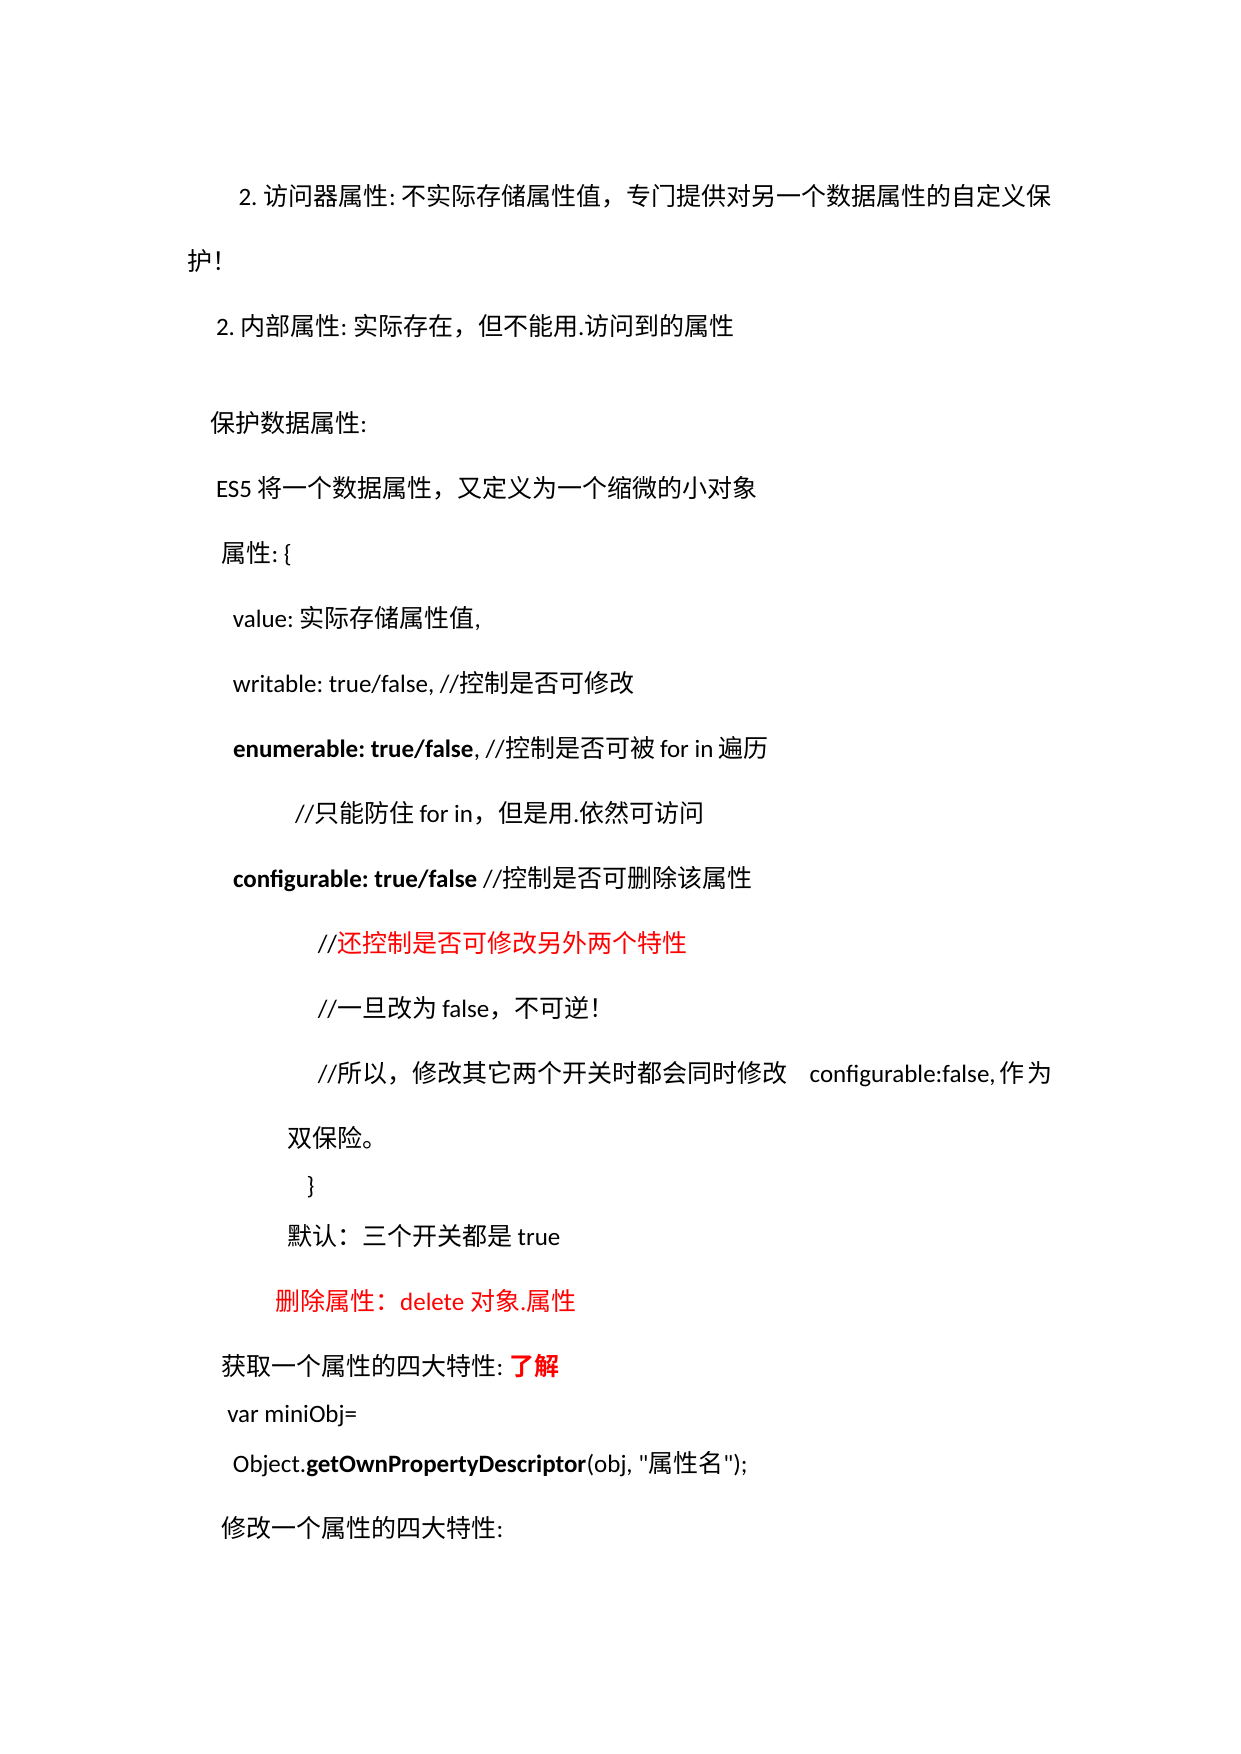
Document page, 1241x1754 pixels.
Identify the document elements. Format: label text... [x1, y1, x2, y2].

text value: 实际存储属性值, [187, 584, 1053, 649]
text 获取一个属性的四大特性: 了解 [187, 1332, 1053, 1397]
text //还控制是否可修改另外两个特性 [187, 909, 1053, 974]
text var miniObj= [187, 1397, 1053, 1429]
text 默认：三个开关都是true [187, 1202, 1053, 1267]
text //所以，修改其它两个开关时都会同时修改 configurable:false,作为双保险。 [187, 1039, 1053, 1169]
text //只能防住for in，但是用.依然可访问 [187, 779, 1053, 844]
text 修改一个属性的四大特性: [187, 1494, 1053, 1559]
text 2. 内部属性: 实际存在，但不能用.访问到的属性 [187, 292, 1053, 357]
text 2. 访问器属性: 不实际存储属性值，专门提供对另一个数据属性的自定义保护！ [187, 162, 1053, 292]
text enumerable: true/false, //控制是否可被for in遍历 [187, 714, 1053, 779]
text 保护数据属性: [187, 389, 1053, 454]
text Object.getOwnPropertyDescriptor(obj, "属性名"); [187, 1429, 1053, 1494]
text writable: true/false, //控制是否可修改 [187, 649, 1053, 714]
text //一旦改为false，不可逆！ [187, 974, 1053, 1039]
text } [187, 1169, 1053, 1202]
text ES5将一个数据属性，又定义为一个缩微的小对象 [187, 454, 1053, 519]
text 删除属性：delete 对象.属性 [231, 1267, 1053, 1332]
text configurable: true/false //控制是否可删除该属性 [187, 844, 1053, 909]
text 属性: { [187, 519, 1053, 584]
